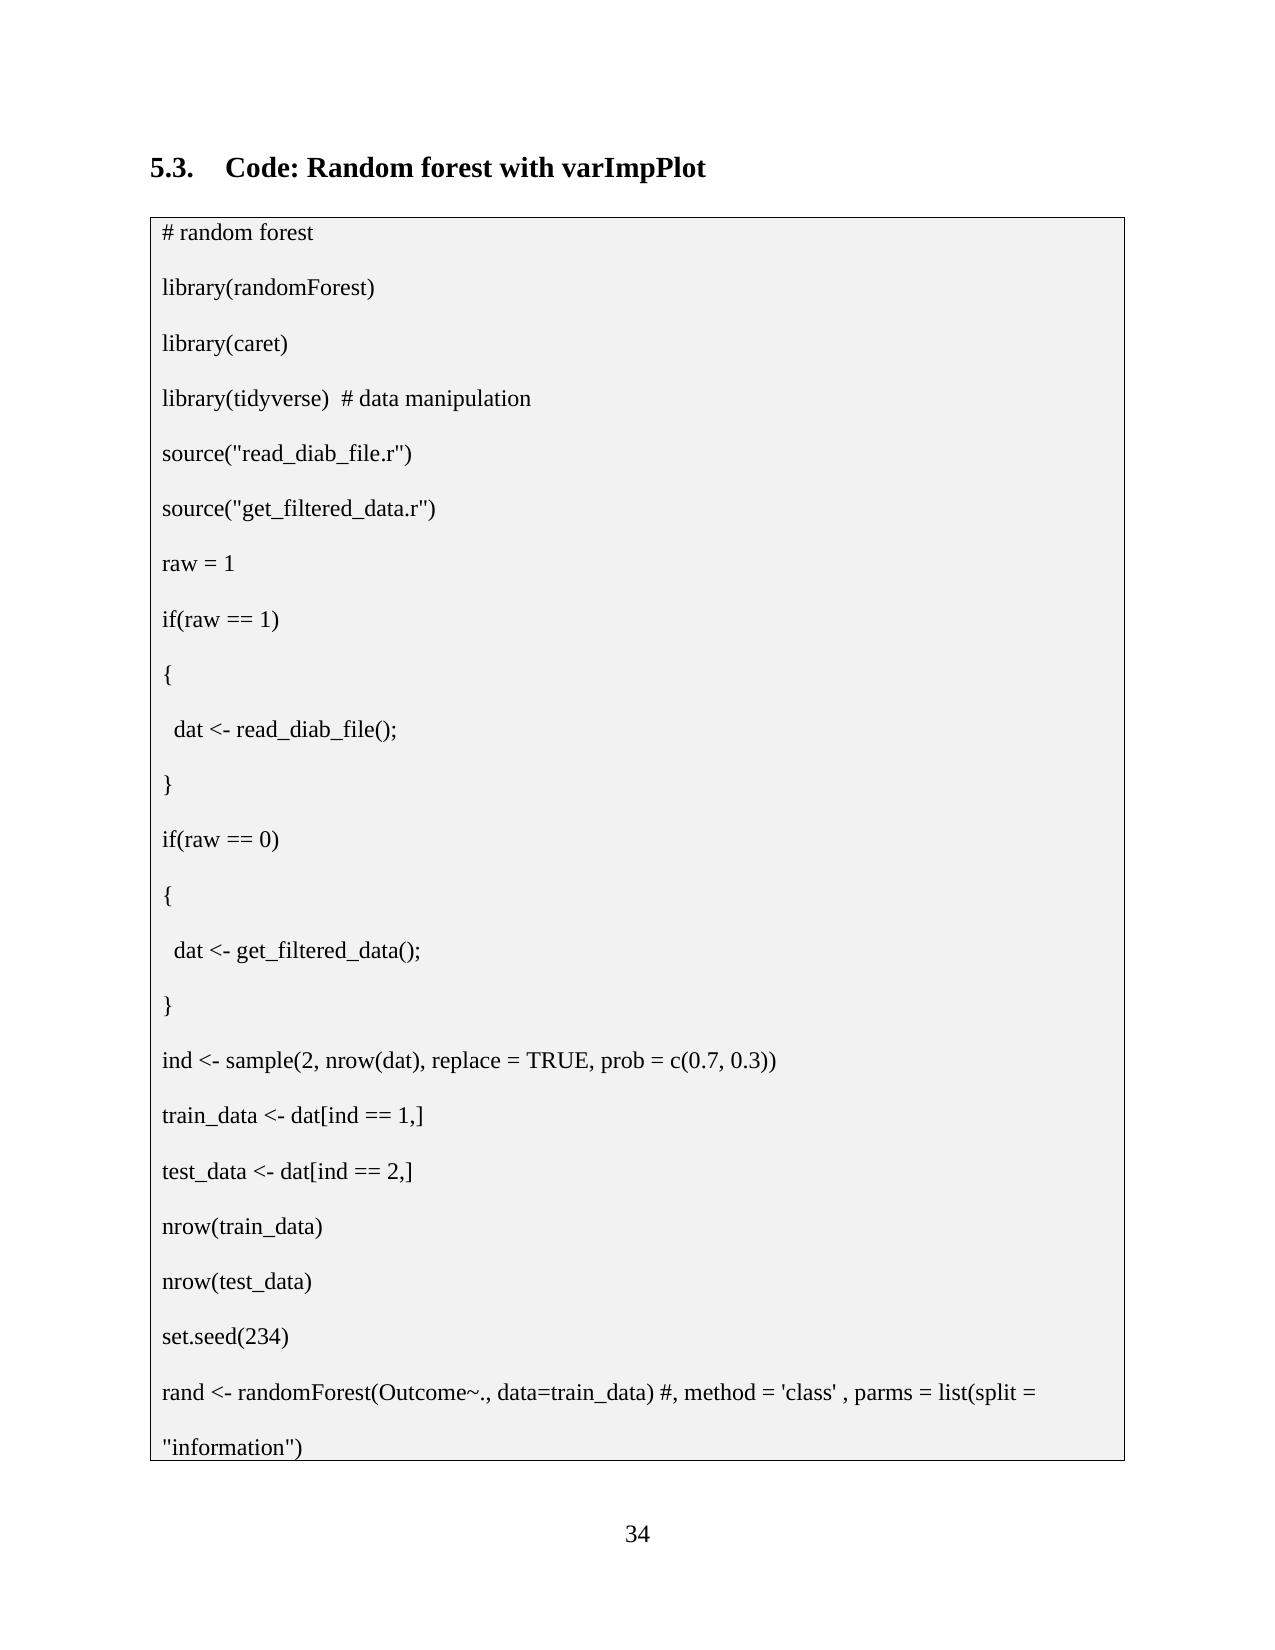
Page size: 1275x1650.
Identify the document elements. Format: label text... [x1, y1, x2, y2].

subtitle Code: Random forest with varImpPlot [150, 150, 1125, 183]
